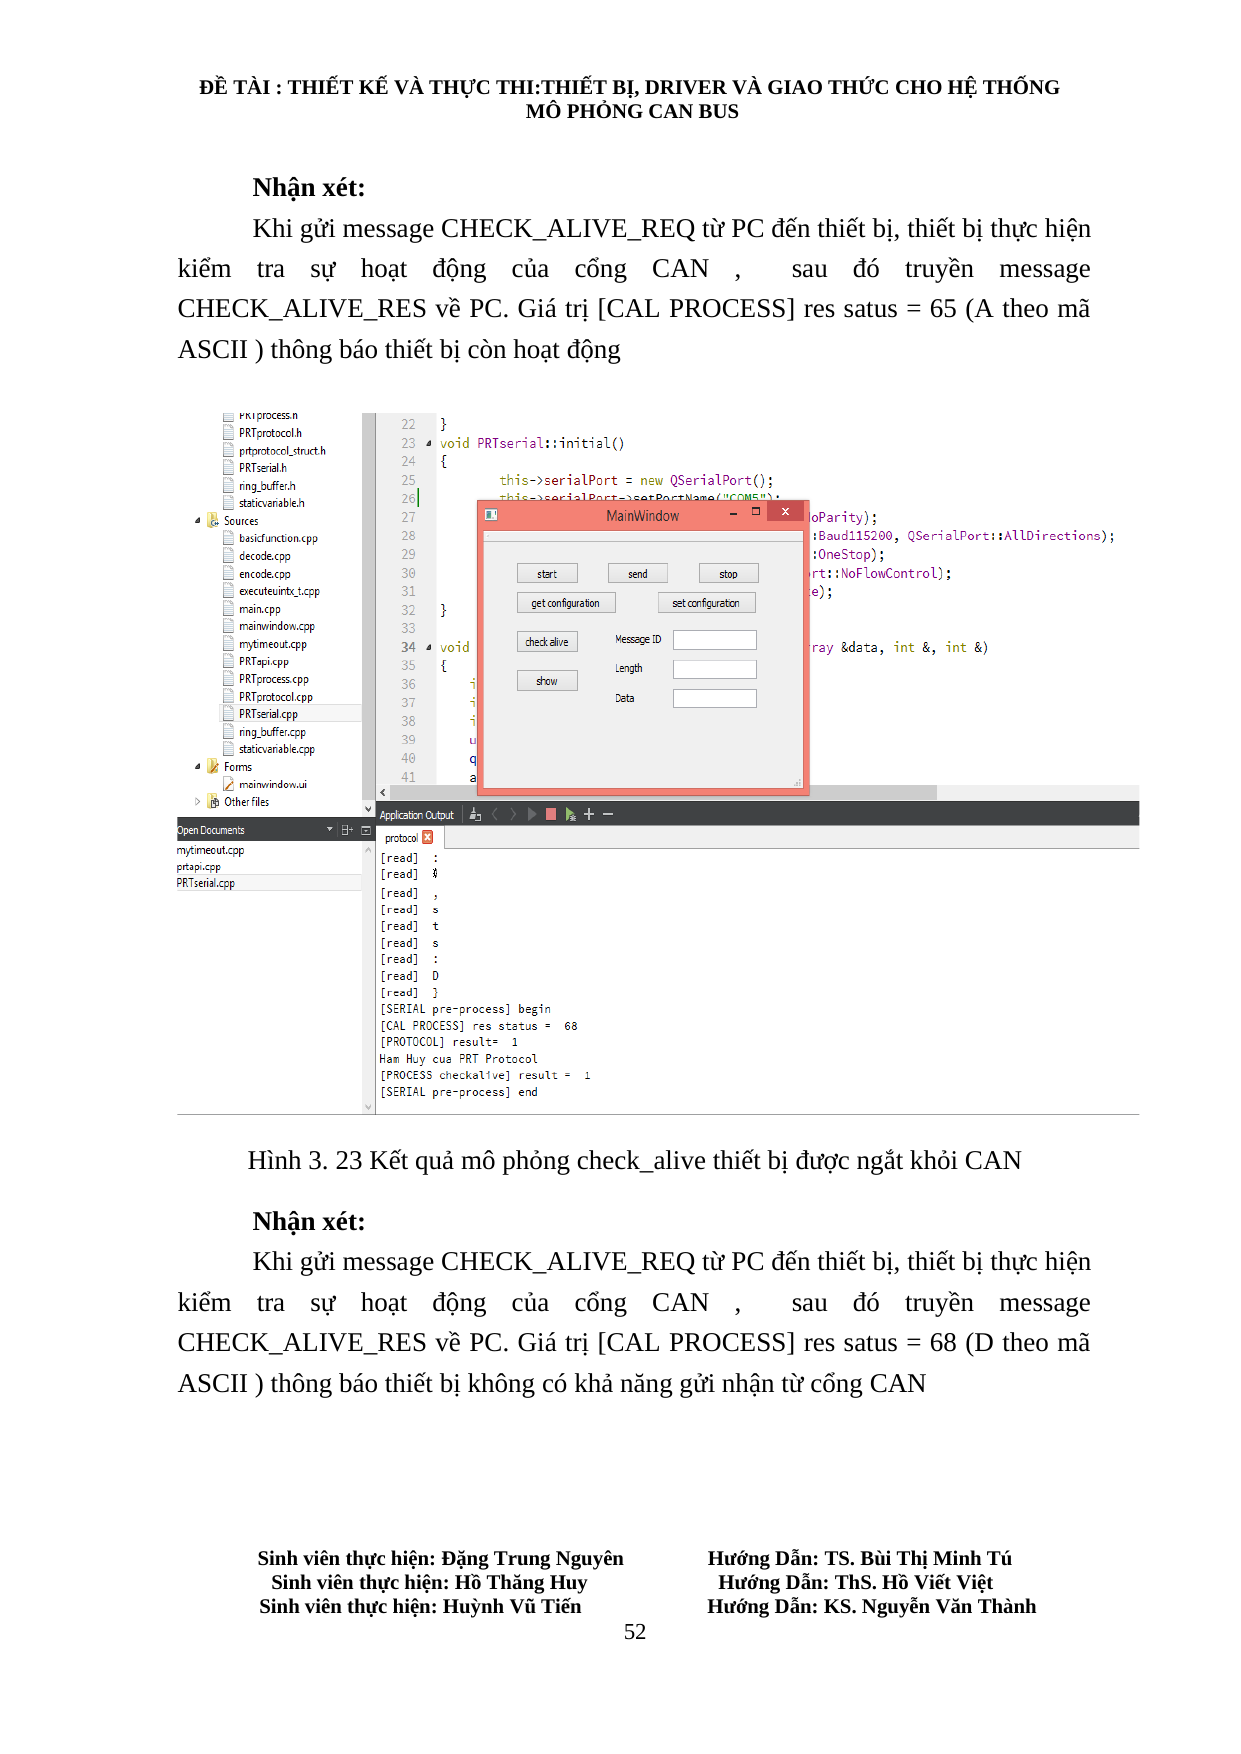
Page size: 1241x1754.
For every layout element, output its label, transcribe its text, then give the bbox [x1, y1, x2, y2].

list Nhận xét: [252, 1205, 1092, 1236]
list Nhận xét: [252, 171, 1092, 202]
picture [177, 413, 1140, 1115]
text Khi gửi message CHECK_ALIVE_REQ từ PC đến thiết bị, thiết bị thực hiện kiểm tra sự hoạt động của cổng CAN , sau đó truyền message CHECK_ALIVE_RES về PC. Giá trị [CAL PROCESS] res satus = 68 (D theo mã ASCII ) thông báo thiết bị không có khả năng gửi nhận từ cổng CAN [177, 1245, 1092, 1398]
text Khi gửi message CHECK_ALIVE_REQ từ PC đến thiết bị, thiết bị thực hiện kiểm tra sự hoạt động của cổng CAN , sau đó truyền message CHECK_ALIVE_RES về PC. Giá trị [CAL PROCESS] res satus = 65 (A theo mã ASCII ) thông báo thiết bị còn hoạt động [177, 212, 1092, 364]
text Hình 3. 23 Kết quả mô phỏng check_alive thiết bị được ngắt khỏi CAN [177, 1144, 1092, 1175]
